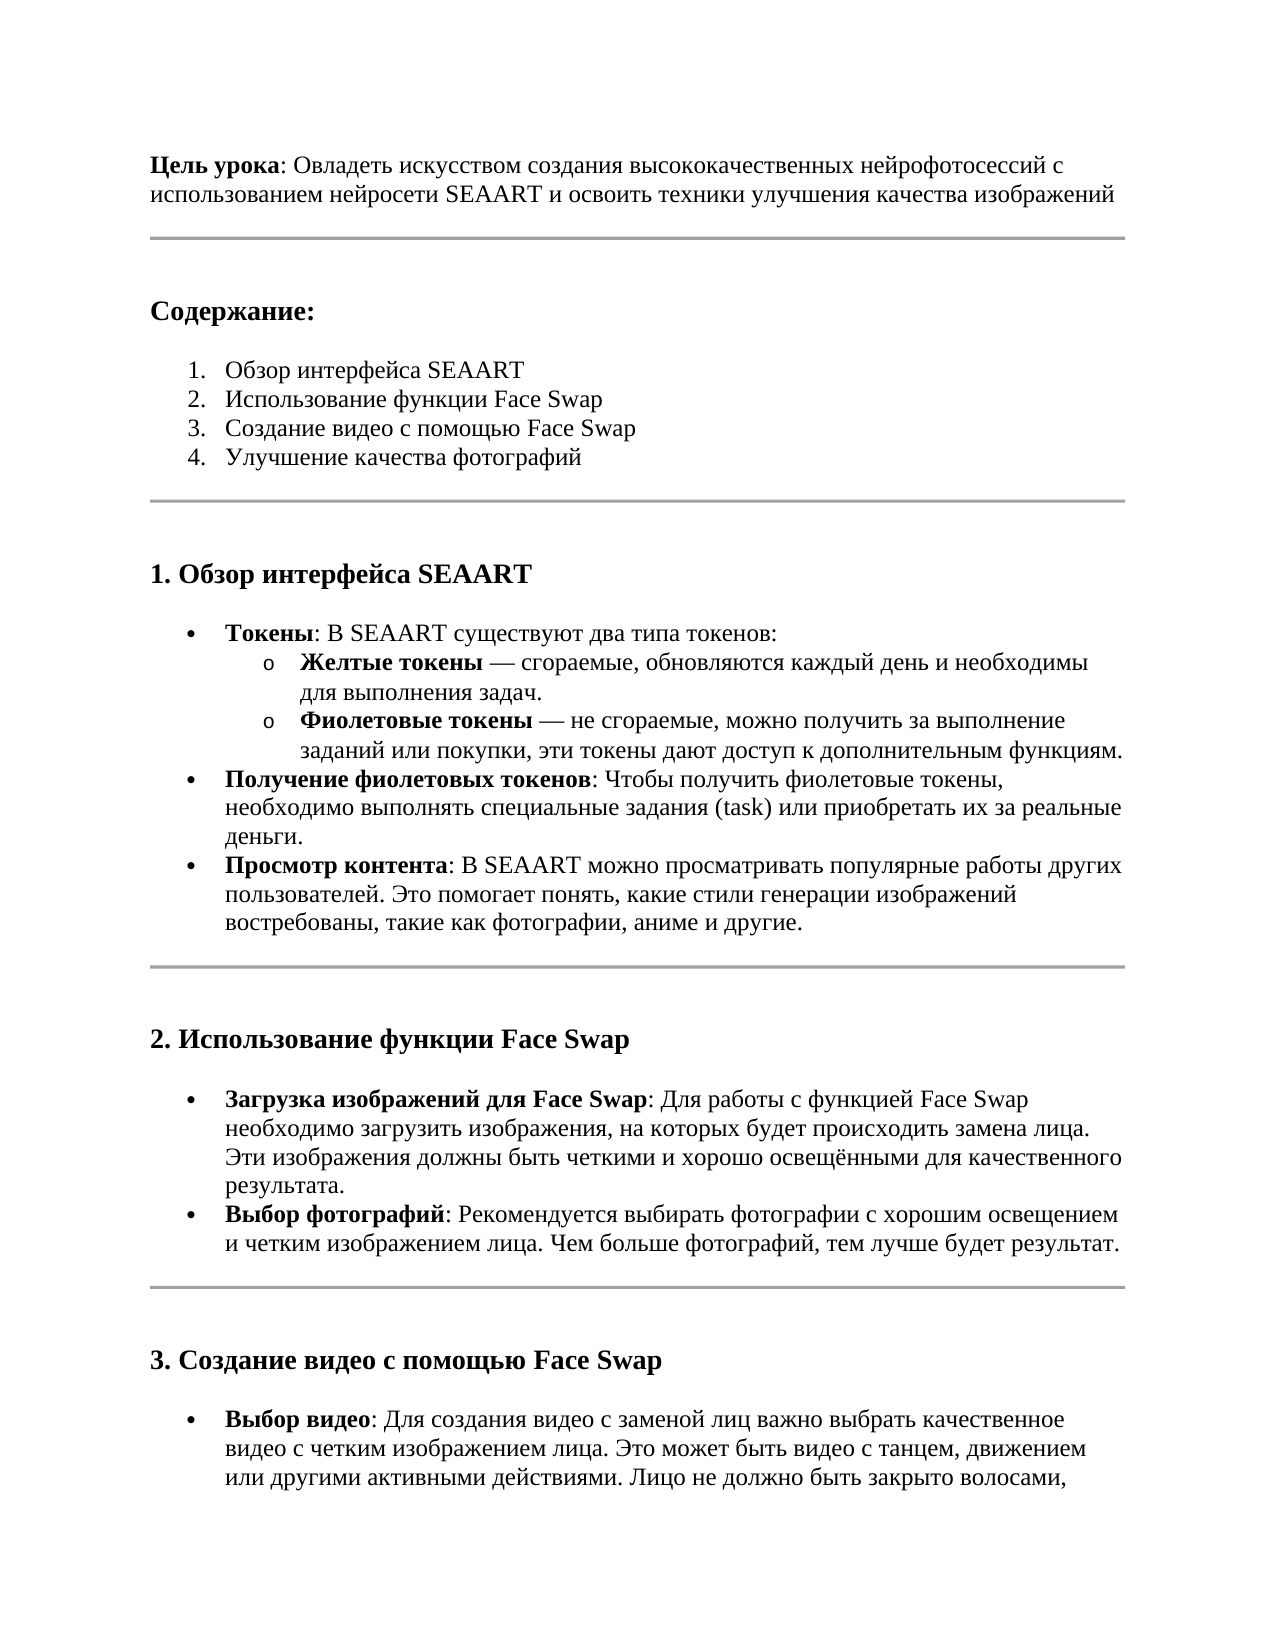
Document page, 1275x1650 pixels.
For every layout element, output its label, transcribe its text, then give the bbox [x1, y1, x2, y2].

list Обзор интерфейса SEAART [187, 355, 1125, 384]
list Создание видео с помощью Face Swap [187, 413, 1125, 442]
list Загрузка изображений для Face Swap: Для работы с функцией Face Swap необходимо загрузить изображения, на которых будет происходить замена лица. Эти изображения должны быть четкими и хорошо освещёнными для качественного результата. [187, 1084, 1125, 1199]
list Просмотр контента: В SEAART можно просматривать популярные работы других пользователей. Это помогает понять, какие стили генерации изображений востребованы, такие как фотографии, аниме и другие. [187, 850, 1125, 936]
text Цель урока: Овладеть искусством создания высококачественных нейрофотосессий с использованием нейросети SEAART и освоить техники улучшения качества изображений [150, 150, 1125, 207]
list Выбор фотографий: Рекомендуется выбирать фотографии с хорошим освещением и четким изображением лица. Чем больше фотографий, тем лучше будет результат. [187, 1199, 1125, 1257]
list Желтые токены — сгораемые, обновляются каждый день и необходимы для выполнения задач. [262, 647, 1125, 705]
list Токены: В SEAART существуют два типа токенов: [187, 618, 1125, 647]
list Улучшение качества фотографий [187, 442, 1125, 470]
text 3. Создание видео с помощью Face Swap [150, 1343, 1125, 1375]
text Содержание: [150, 294, 1125, 326]
text 2. Использование функции Face Swap [150, 1023, 1125, 1055]
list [187, 1404, 1125, 1491]
list Получение фиолетовых токенов: Чтобы получить фиолетовые токены, необходимо выполнять специальные задания (task) или приобретать их за реальные деньги. [187, 764, 1125, 850]
text 1. Обзор интерфейса SEAART [150, 557, 1125, 589]
list Фиолетовые токены — не сгораемые, можно получить за выполнение заданий или покупки, эти токены дают доступ к дополнительным функциям. [262, 705, 1125, 764]
list Использование функции Face Swap [187, 384, 1125, 413]
